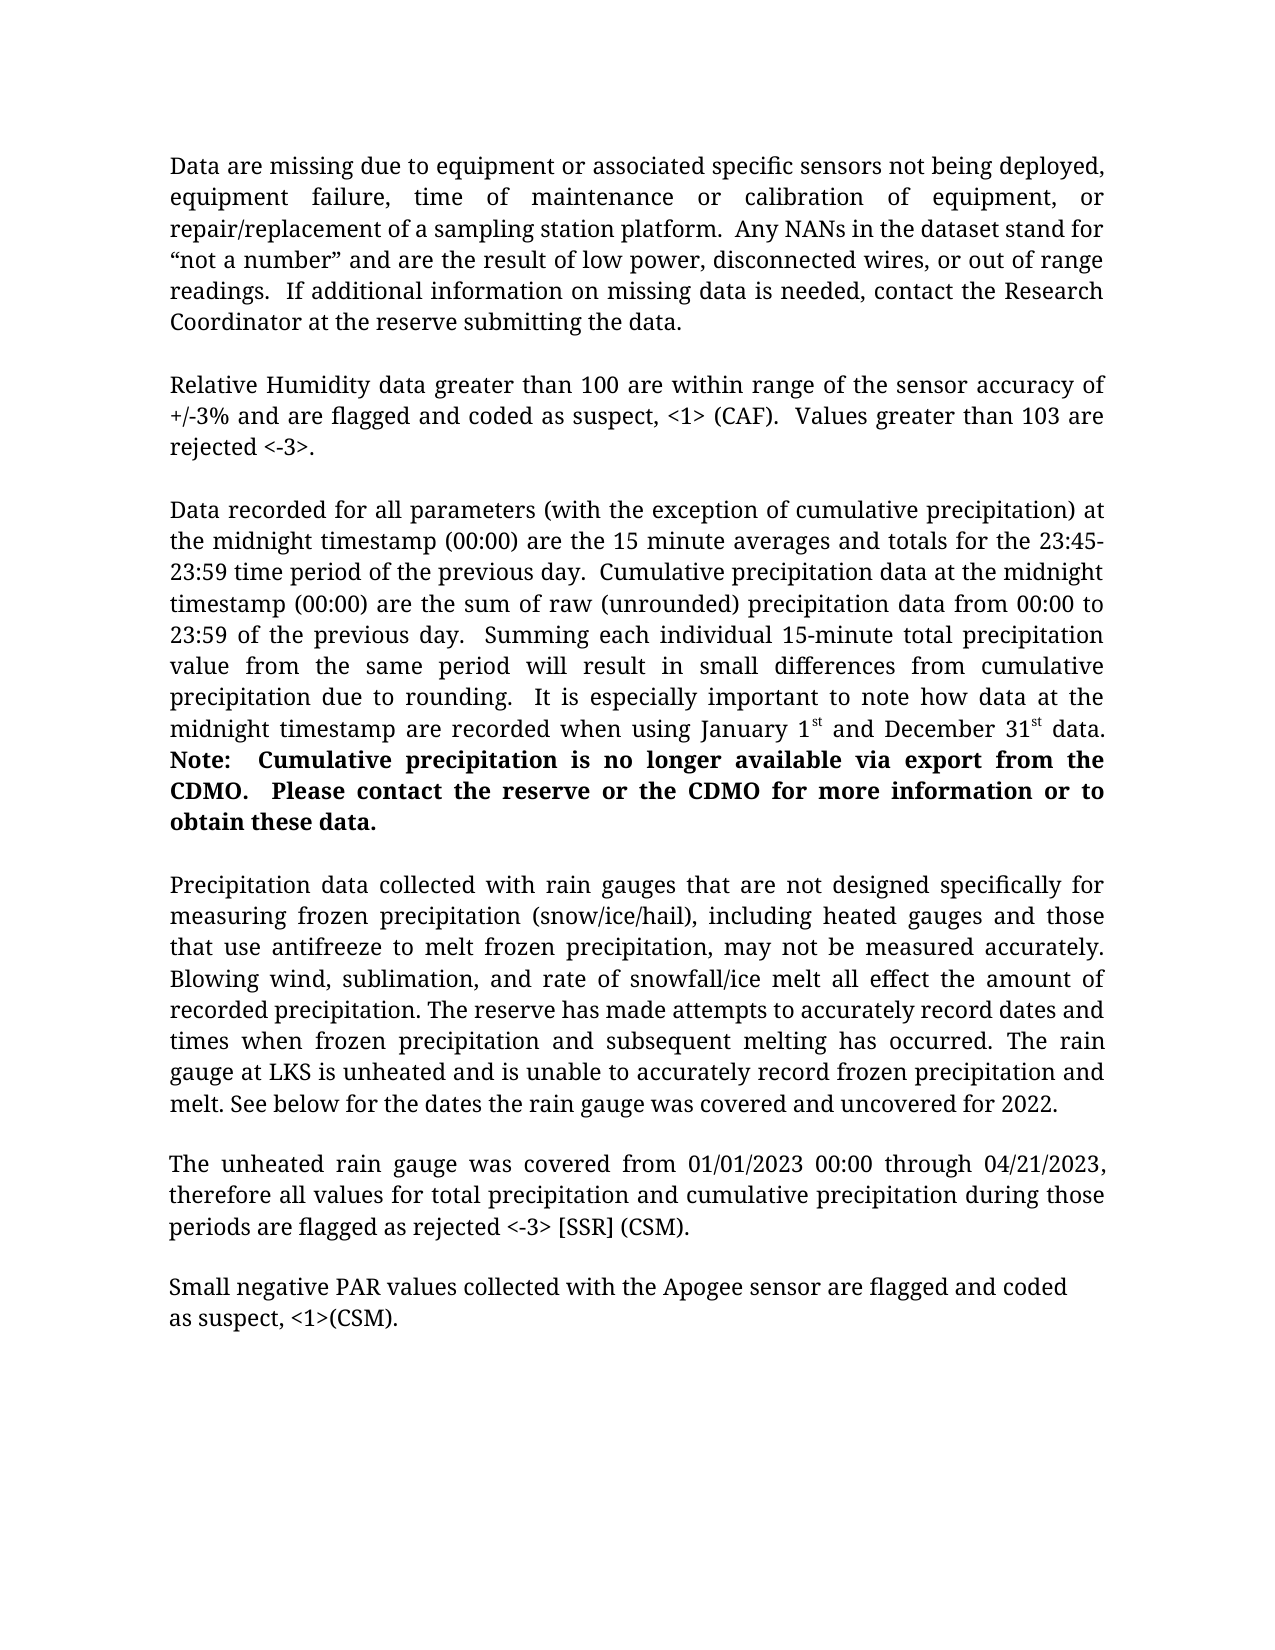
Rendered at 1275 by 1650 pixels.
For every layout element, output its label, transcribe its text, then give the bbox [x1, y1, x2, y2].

text Relative Humidity data greater than 100 are within range of the sensor accuracy of +/-3% and are flagged and coded as suspect, <1> (CAF). Values greater than 103 are rejected <-3>. [169, 369, 1106, 462]
text The unheated rain gauge was covered from 01/01/2023 00:00 through 04/21/2023, therefore all values for total precipitation and cumulative precipitation during those periods are flagged as rejected <-3> [SSR] (CSM). [169, 1148, 1106, 1242]
text Data recorded for all parameters (with the exception of cumulative precipitation) at the midnight timestamp (00:00) are the 15 minute averages and totals for the 23:45-23:59 time period of the previous day. Cumulative precipitation data at the midnight timestamp (00:00) are the sum of raw (unrounded) precipitation data from 00:00 to 23:59 of the previous day. Summing each individual 15-minute total precipitation value from the same period will result in small differences from cumulative precipitation due to rounding. It is especially important to note how data at the midnight timestamp are recorded when using January 1st and December 31st data. Note: Cumulative precipitation is no longer available via export from the CDMO. Please contact the reserve or the CDMO for more information or to obtain these data. [169, 494, 1106, 837]
text Small negative PAR values collected with the Apogee sensor are flagged and coded as suspect, <1>(CSM). [169, 1271, 1069, 1333]
text Precipitation data collected with rain gauges that are not designed specifically for measuring frozen precipitation (snow/ice/hail), including heated gauges and those that use antifreeze to melt frozen precipitation, may not be measured accurately. Blowing wind, sublimation, and rate of snowfall/ice melt all effect the amount of recorded precipitation. The reserve has made attempts to accurately record dates and times when frozen precipitation and subsequent melting has occurred. The rain gauge at LKS is unheated and is unable to accurately record frozen precipitation and melt. See below for the dates the rain gauge was covered and uncovered for 2022. [169, 869, 1106, 1119]
text Data are missing due to equipment or associated specific sensors not being deployed, equipment failure, time of maintenance or calibration of equipment, or repair/replacement of a sampling station platform. Any NANs in the dataset stand for “not a number” and are the result of low power, disconnected wires, or out of range readings. If additional information on missing data is needed, contact the Research Coordinator at the reserve submitting the data. [169, 150, 1106, 337]
